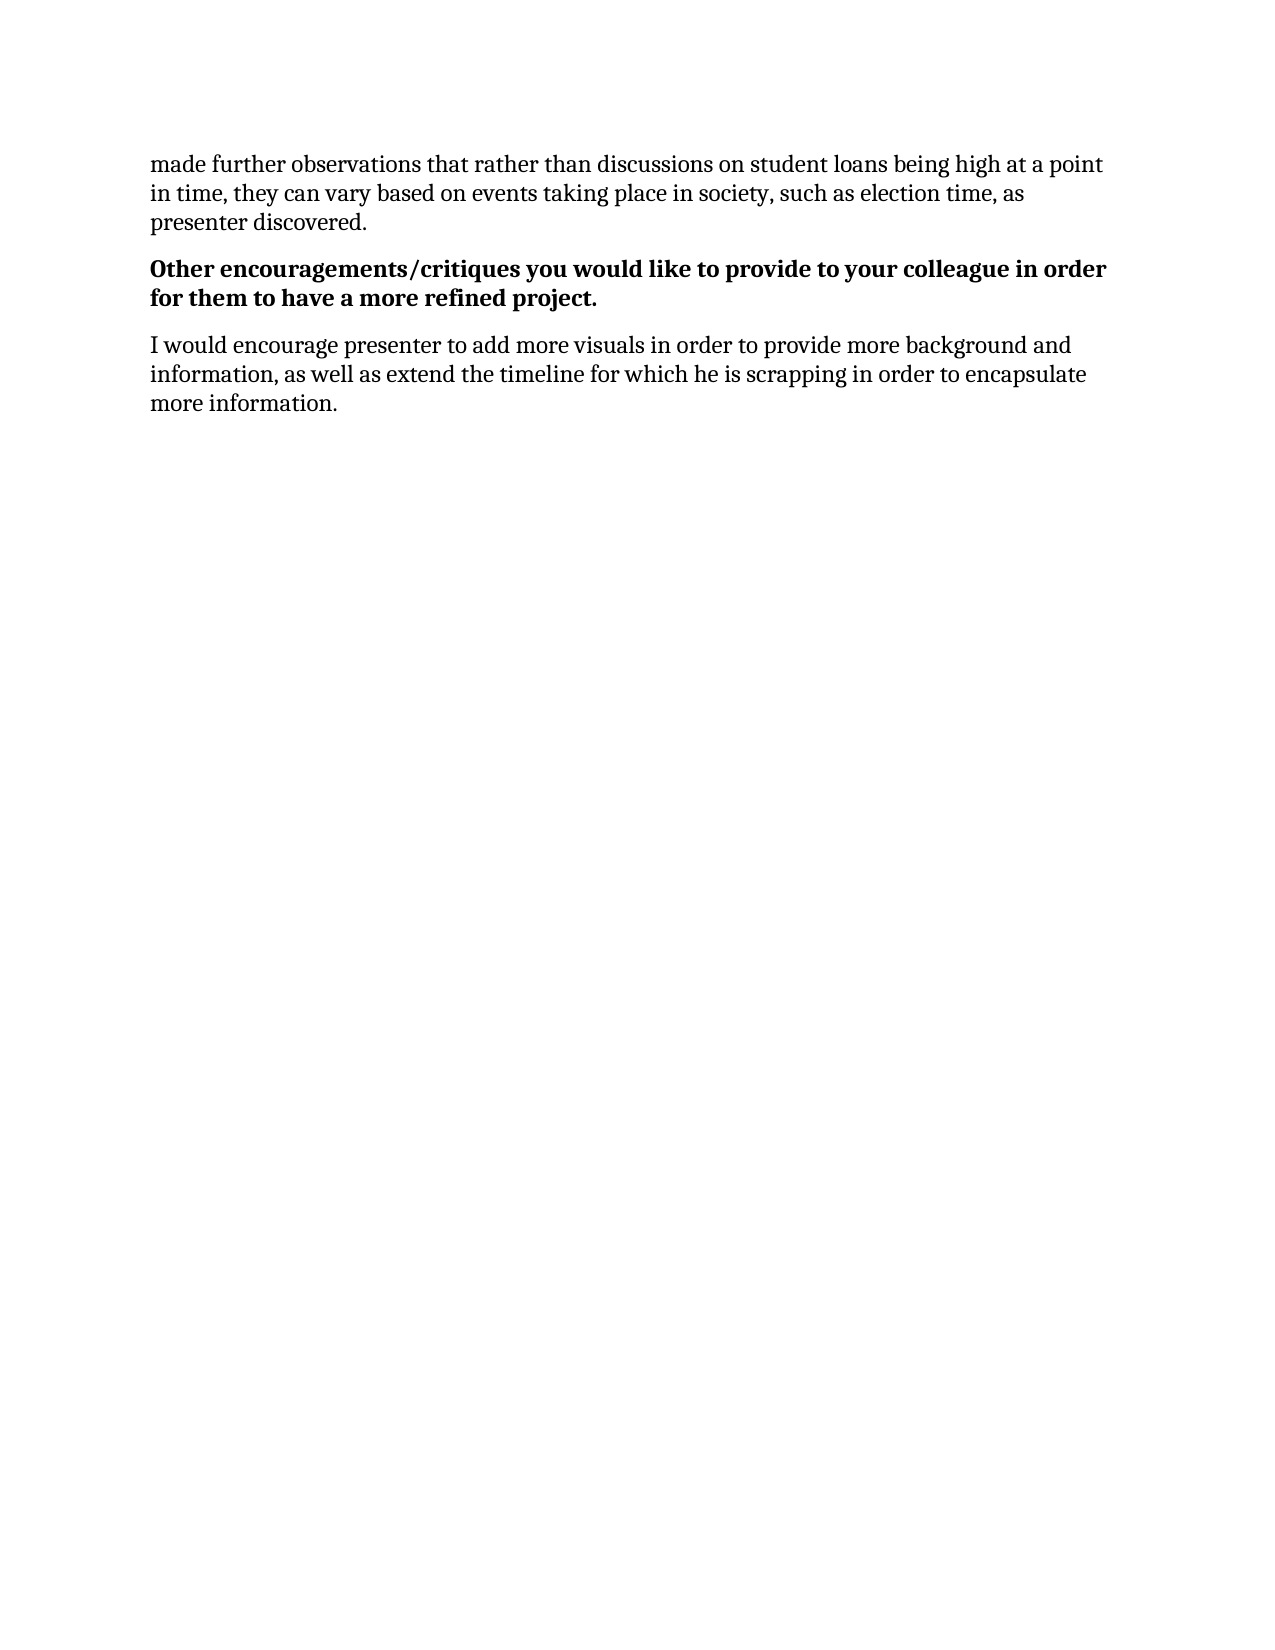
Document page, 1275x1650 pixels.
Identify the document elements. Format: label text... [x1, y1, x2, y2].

text Other encouragements/critiques you would like to provide to your colleague in order for them to have a more refined project. [150, 255, 1125, 312]
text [150, 150, 1125, 236]
text I would encourage presenter to add more visuals in order to provide more background and information, as well as extend the timeline for which he is scrapping in order to encapsulate more information. [150, 331, 1125, 417]
